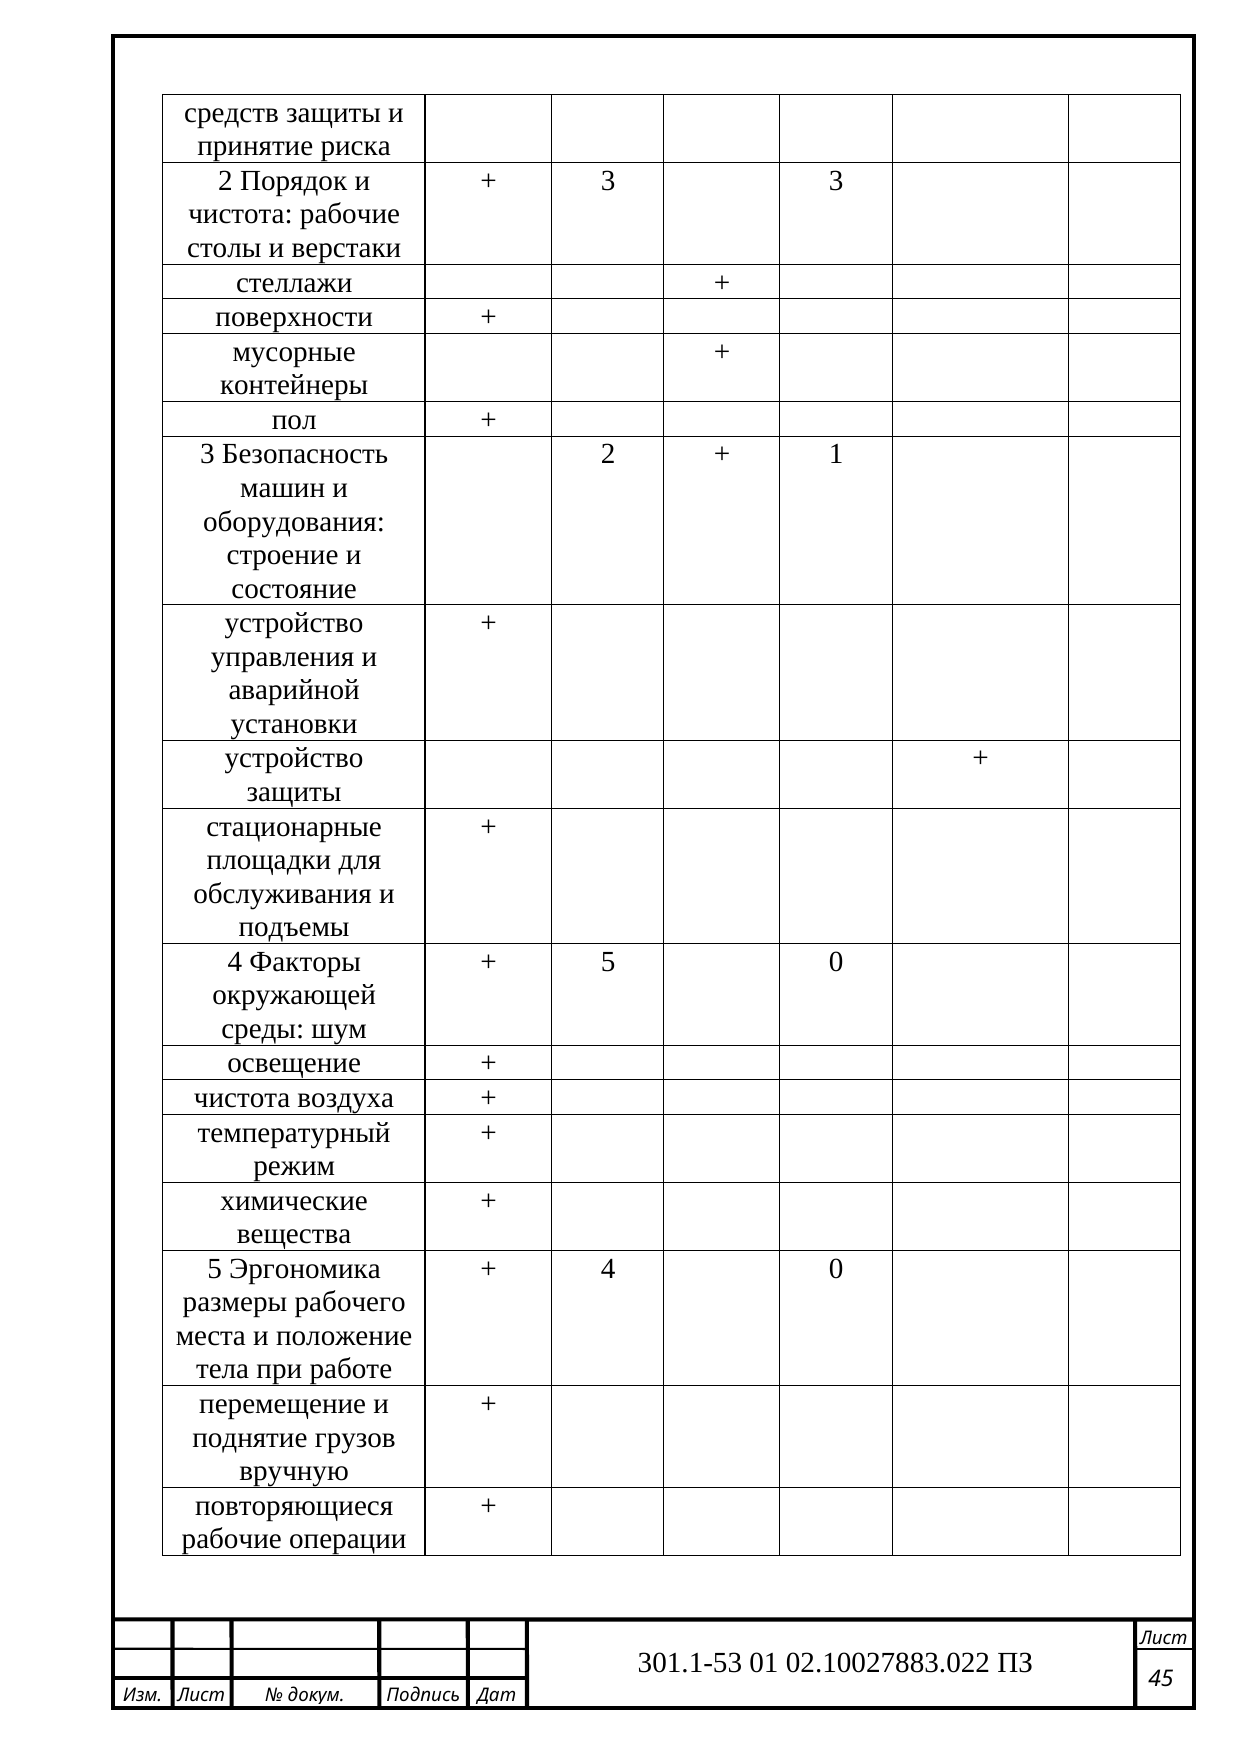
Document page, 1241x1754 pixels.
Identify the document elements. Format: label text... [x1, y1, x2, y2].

table_cell [552, 605, 663, 739]
table_cell [893, 299, 1068, 333]
table_cell 2 Порядок и чистота: рабочие столы и верстаки [163, 163, 424, 264]
table_cell [1069, 1115, 1180, 1182]
table_cell + [426, 1115, 551, 1182]
table_cell [893, 163, 1068, 264]
table_cell [664, 95, 779, 162]
table_cell [780, 1488, 892, 1555]
table_cell [780, 741, 892, 808]
table_cell химические вещества [163, 1183, 424, 1250]
table_cell + [893, 741, 1068, 808]
table_cell [780, 605, 892, 739]
table_cell [664, 944, 779, 1044]
table_cell 3 Безопасность машин и оборудования: строение и состояние [163, 437, 424, 604]
table_cell [664, 809, 779, 943]
table_cell [893, 402, 1068, 436]
table_cell [780, 1183, 892, 1250]
table_cell [552, 1115, 663, 1182]
table_cell [664, 299, 779, 333]
table_cell 1 [780, 437, 892, 604]
table_cell 1 [552, 95, 663, 162]
table_cell [1069, 1183, 1180, 1250]
table_cell 5 Эргономика размеры рабочего места и положение тела при работе [163, 1251, 424, 1385]
table_cell + [426, 1046, 551, 1079]
table_cell + [664, 265, 779, 298]
table_cell + [664, 334, 779, 401]
table_cell [1069, 1386, 1180, 1487]
table_cell [893, 605, 1068, 739]
table_cell [780, 402, 892, 436]
table_cell [893, 1183, 1068, 1250]
table_cell устройство управления и аварийной установки [163, 605, 424, 739]
table_cell [1069, 1080, 1180, 1114]
table_cell [1069, 1488, 1180, 1555]
table_cell [780, 334, 892, 401]
table_cell [893, 1386, 1068, 1487]
table_cell [893, 1488, 1068, 1555]
table_cell мусорные контейнеры [163, 334, 424, 401]
table_cell [552, 741, 663, 808]
table_cell [552, 299, 663, 333]
table_cell [893, 95, 1068, 162]
table_cell [780, 1046, 892, 1079]
table_cell 3 [780, 163, 892, 264]
table_cell [552, 809, 663, 943]
table_cell [426, 437, 551, 604]
table_cell 2 [552, 437, 663, 604]
table_cell [780, 809, 892, 943]
table_cell [780, 299, 892, 333]
table_cell повторяющиеся рабочие операции [163, 1488, 424, 1555]
table_cell [1069, 1046, 1180, 1079]
table_cell [664, 741, 779, 808]
table_cell [426, 741, 551, 808]
table_cell [1069, 402, 1180, 436]
table_cell [664, 163, 779, 264]
table_cell + [426, 809, 551, 943]
table_cell [893, 809, 1068, 943]
table_cell + [426, 1488, 551, 1555]
table_cell + [426, 95, 551, 162]
table_cell + [426, 163, 551, 264]
table_cell стеллажи [163, 265, 424, 298]
table_cell [1069, 163, 1180, 264]
table_cell [664, 1488, 779, 1555]
table_cell 0 [780, 95, 892, 162]
table_cell [1069, 1251, 1180, 1385]
table_cell [893, 944, 1068, 1044]
table_cell [1069, 437, 1180, 604]
table_cell + [426, 1386, 551, 1487]
table_cell [1069, 741, 1180, 808]
table_cell [664, 1183, 779, 1250]
table_cell + [426, 402, 551, 436]
table_cell [664, 1251, 779, 1385]
table_cell 0 [780, 1251, 892, 1385]
table_cell чистота воздуха [163, 1080, 424, 1114]
table_cell [780, 1080, 892, 1114]
table_cell [426, 265, 551, 298]
table_cell [664, 1115, 779, 1182]
table_cell [780, 1386, 892, 1487]
table_cell 3 [552, 163, 663, 264]
table_cell освещение [163, 1046, 424, 1079]
table_cell [893, 1080, 1068, 1114]
table_cell + [664, 437, 779, 604]
table_cell стационарные площадки для обслуживания и подъемы [163, 809, 424, 943]
table_cell [426, 334, 551, 401]
table_cell [552, 402, 663, 436]
table_cell [552, 334, 663, 401]
table_cell [664, 1080, 779, 1114]
table_cell [552, 1386, 663, 1487]
table_cell [1069, 809, 1180, 943]
table_cell [1069, 334, 1180, 401]
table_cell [163, 95, 424, 162]
table_cell [664, 605, 779, 739]
table_cell + [426, 1183, 551, 1250]
table_cell [1069, 95, 1180, 162]
table_cell [893, 334, 1068, 401]
table_cell [664, 402, 779, 436]
table_cell [893, 265, 1068, 298]
table_cell поверхности [163, 299, 424, 333]
table_cell [780, 265, 892, 298]
table_cell + [426, 605, 551, 739]
table_cell 4 Факторы окружающей среды: шум [163, 944, 424, 1044]
table_cell температурный режим [163, 1115, 424, 1182]
table_cell + [426, 299, 551, 333]
table_cell 0 [780, 944, 892, 1044]
table_cell [1069, 944, 1180, 1044]
table_cell пол [163, 402, 424, 436]
table_cell [1069, 265, 1180, 298]
table_cell [1069, 605, 1180, 739]
table_cell [552, 265, 663, 298]
table_cell [893, 1046, 1068, 1079]
table_cell [780, 1115, 892, 1182]
table_cell [552, 1183, 663, 1250]
table_cell [893, 437, 1068, 604]
table_cell [664, 1046, 779, 1079]
table_cell [552, 1080, 663, 1114]
table_cell [664, 1386, 779, 1487]
table_cell [893, 1115, 1068, 1182]
table_cell + [426, 1251, 551, 1385]
table_cell 4 [552, 1251, 663, 1385]
table_cell + [426, 944, 551, 1044]
table_cell устройство защиты [163, 741, 424, 808]
table_cell перемещение и поднятие грузов вручную [163, 1386, 424, 1487]
table_cell [1069, 299, 1180, 333]
table_cell [552, 1488, 663, 1555]
table_cell [893, 1251, 1068, 1385]
table_cell 5 [552, 944, 663, 1044]
table_cell [552, 1046, 663, 1079]
table_cell + [426, 1080, 551, 1114]
